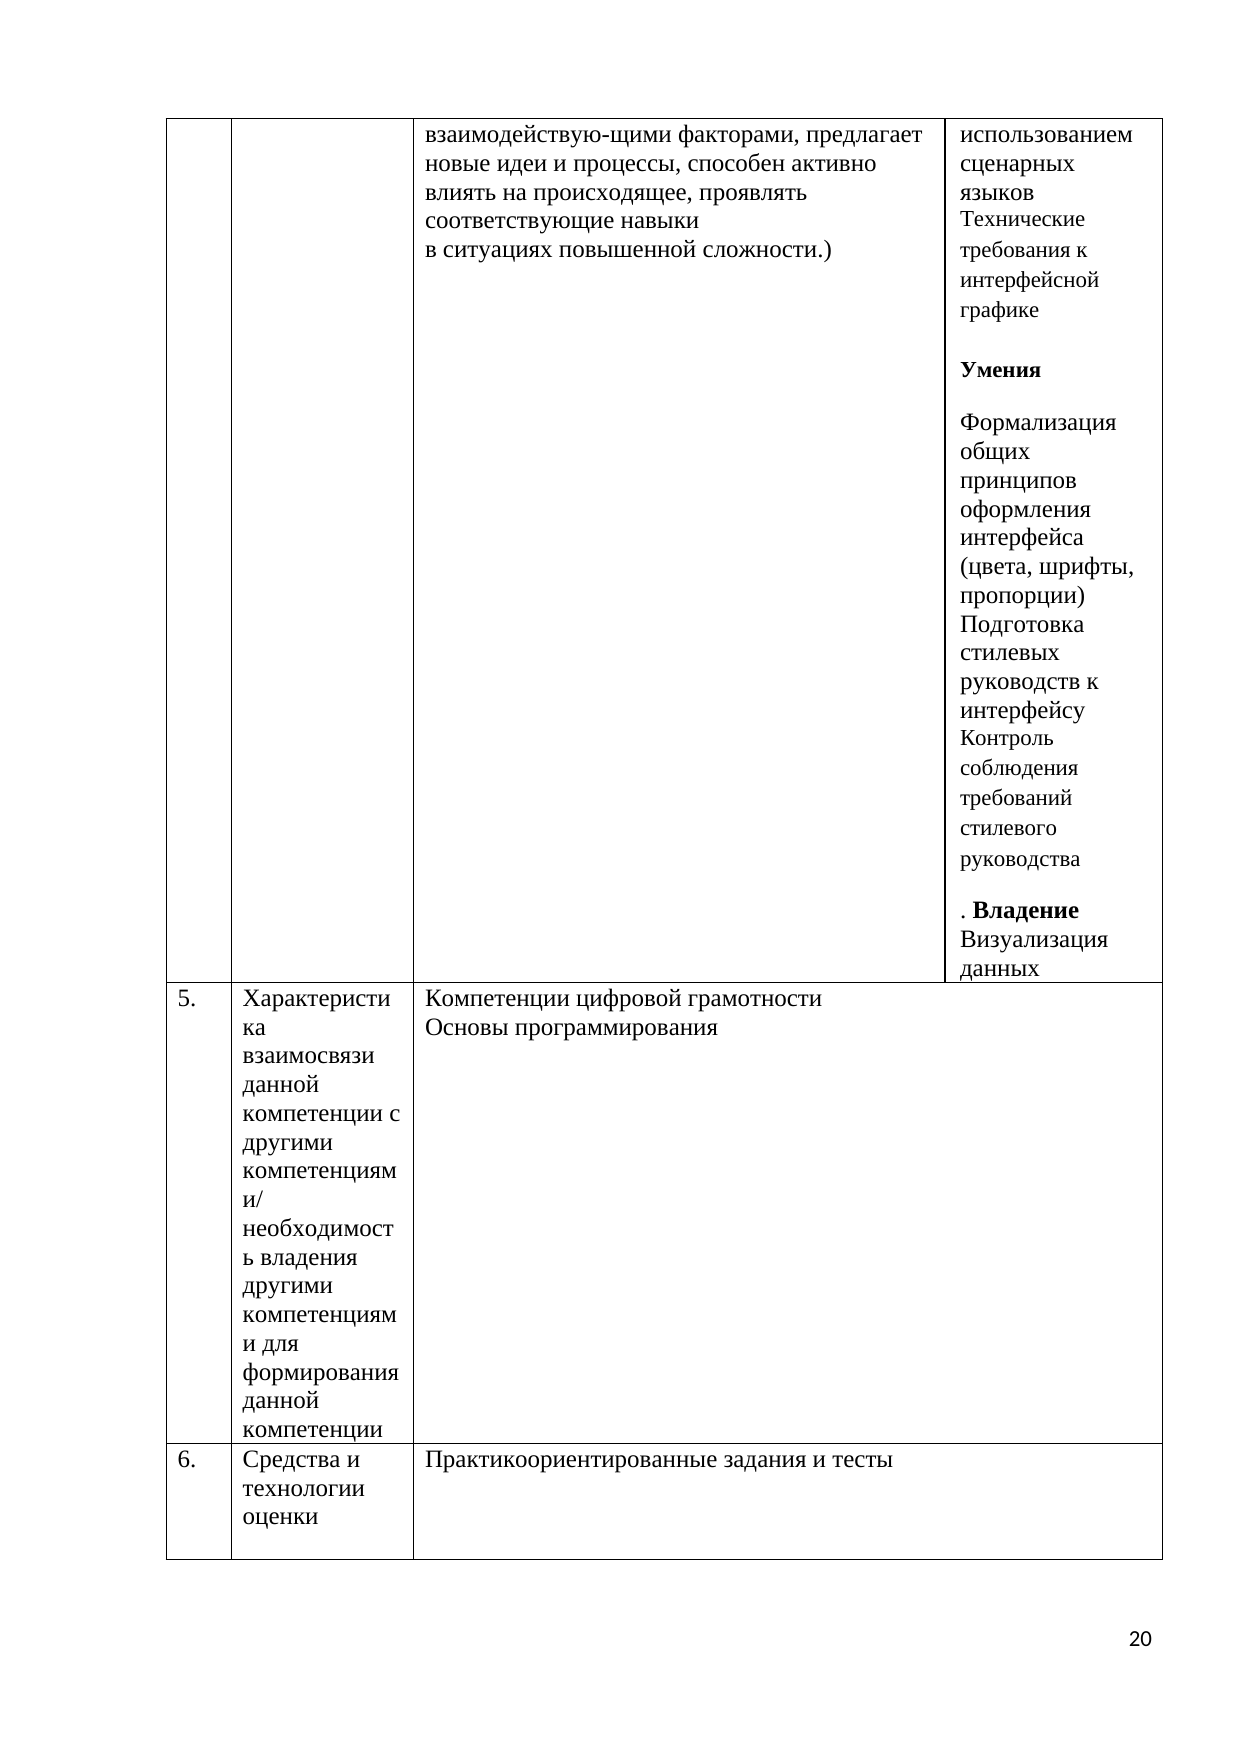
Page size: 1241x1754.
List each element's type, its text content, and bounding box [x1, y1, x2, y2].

table_cell Характеристика взаимосвязи данной компетенции с другими компетенциями/ необходимость владения другими компетенциями для формирования данной компетенции [232, 983, 413, 1443]
table_cell 6. [167, 1444, 231, 1559]
table_cell Средства и технологии оценки [232, 1444, 413, 1559]
table_cell Компетенции цифровой грамотности Основы программирования [414, 983, 1162, 1443]
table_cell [414, 119, 944, 982]
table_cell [946, 119, 1162, 982]
table_cell 5. [167, 983, 231, 1443]
table_cell [232, 119, 413, 982]
table_cell Практикоориентированные задания и тесты [414, 1444, 1162, 1559]
